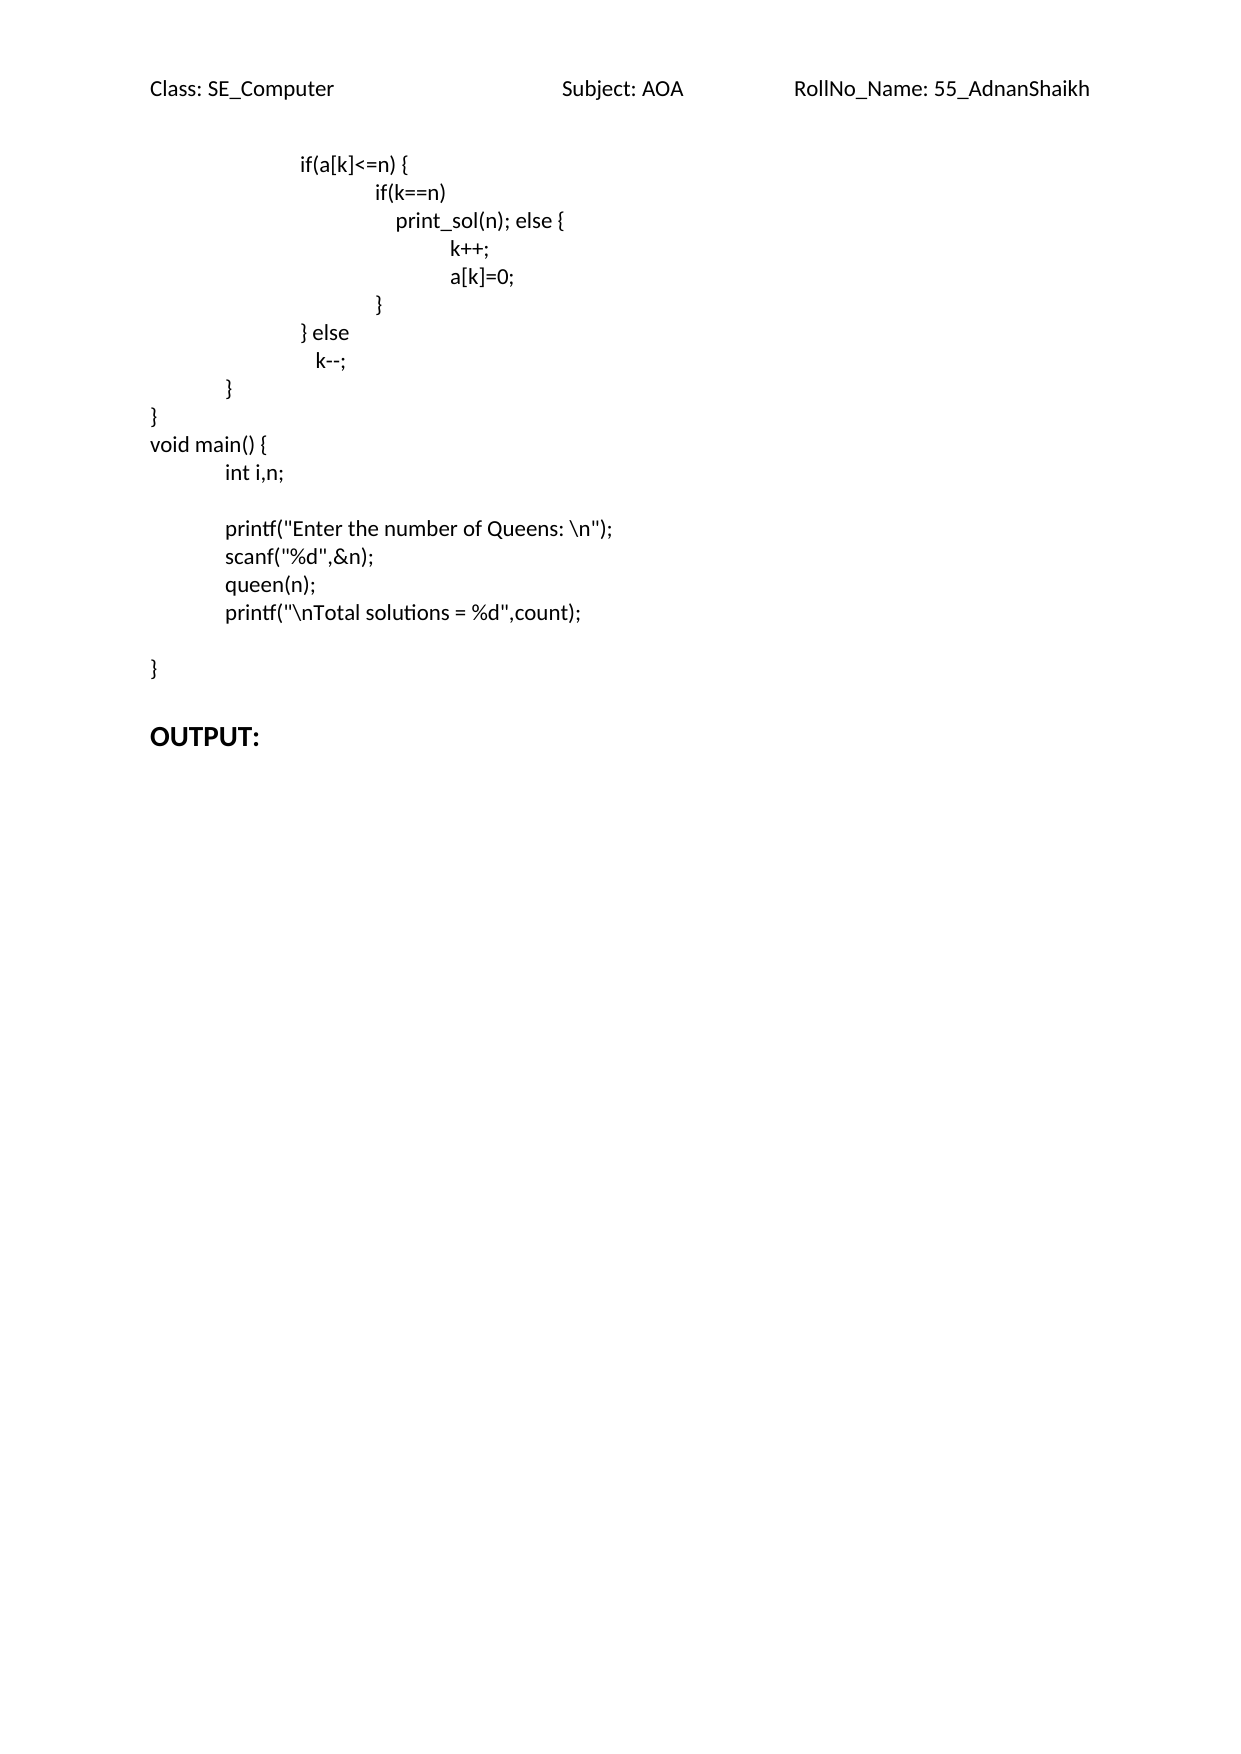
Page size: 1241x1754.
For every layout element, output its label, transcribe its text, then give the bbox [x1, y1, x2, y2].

text } else [150, 318, 1090, 346]
text } [150, 290, 1090, 318]
text printf("\nTotal solutions = %d",count); [150, 598, 1090, 626]
text k--; [150, 346, 1090, 374]
text if(a[k]<=n) { [150, 150, 1090, 178]
text } [150, 402, 1090, 430]
text a[k]=0; [150, 262, 1090, 290]
text print_sol(n); else { [150, 206, 1090, 234]
text printf("Enter the number of Queens: \n"); [150, 514, 1090, 542]
text k++; [150, 234, 1090, 262]
text OUTPUT: [150, 718, 1090, 754]
text void main() { [150, 430, 1090, 458]
text int i,n; [150, 458, 1090, 486]
text scanf("%d",&n); [150, 542, 1090, 570]
text if(k==n) [150, 178, 1090, 206]
text } [150, 374, 1090, 402]
text queen(n); [150, 570, 1090, 598]
text } [150, 654, 1090, 682]
